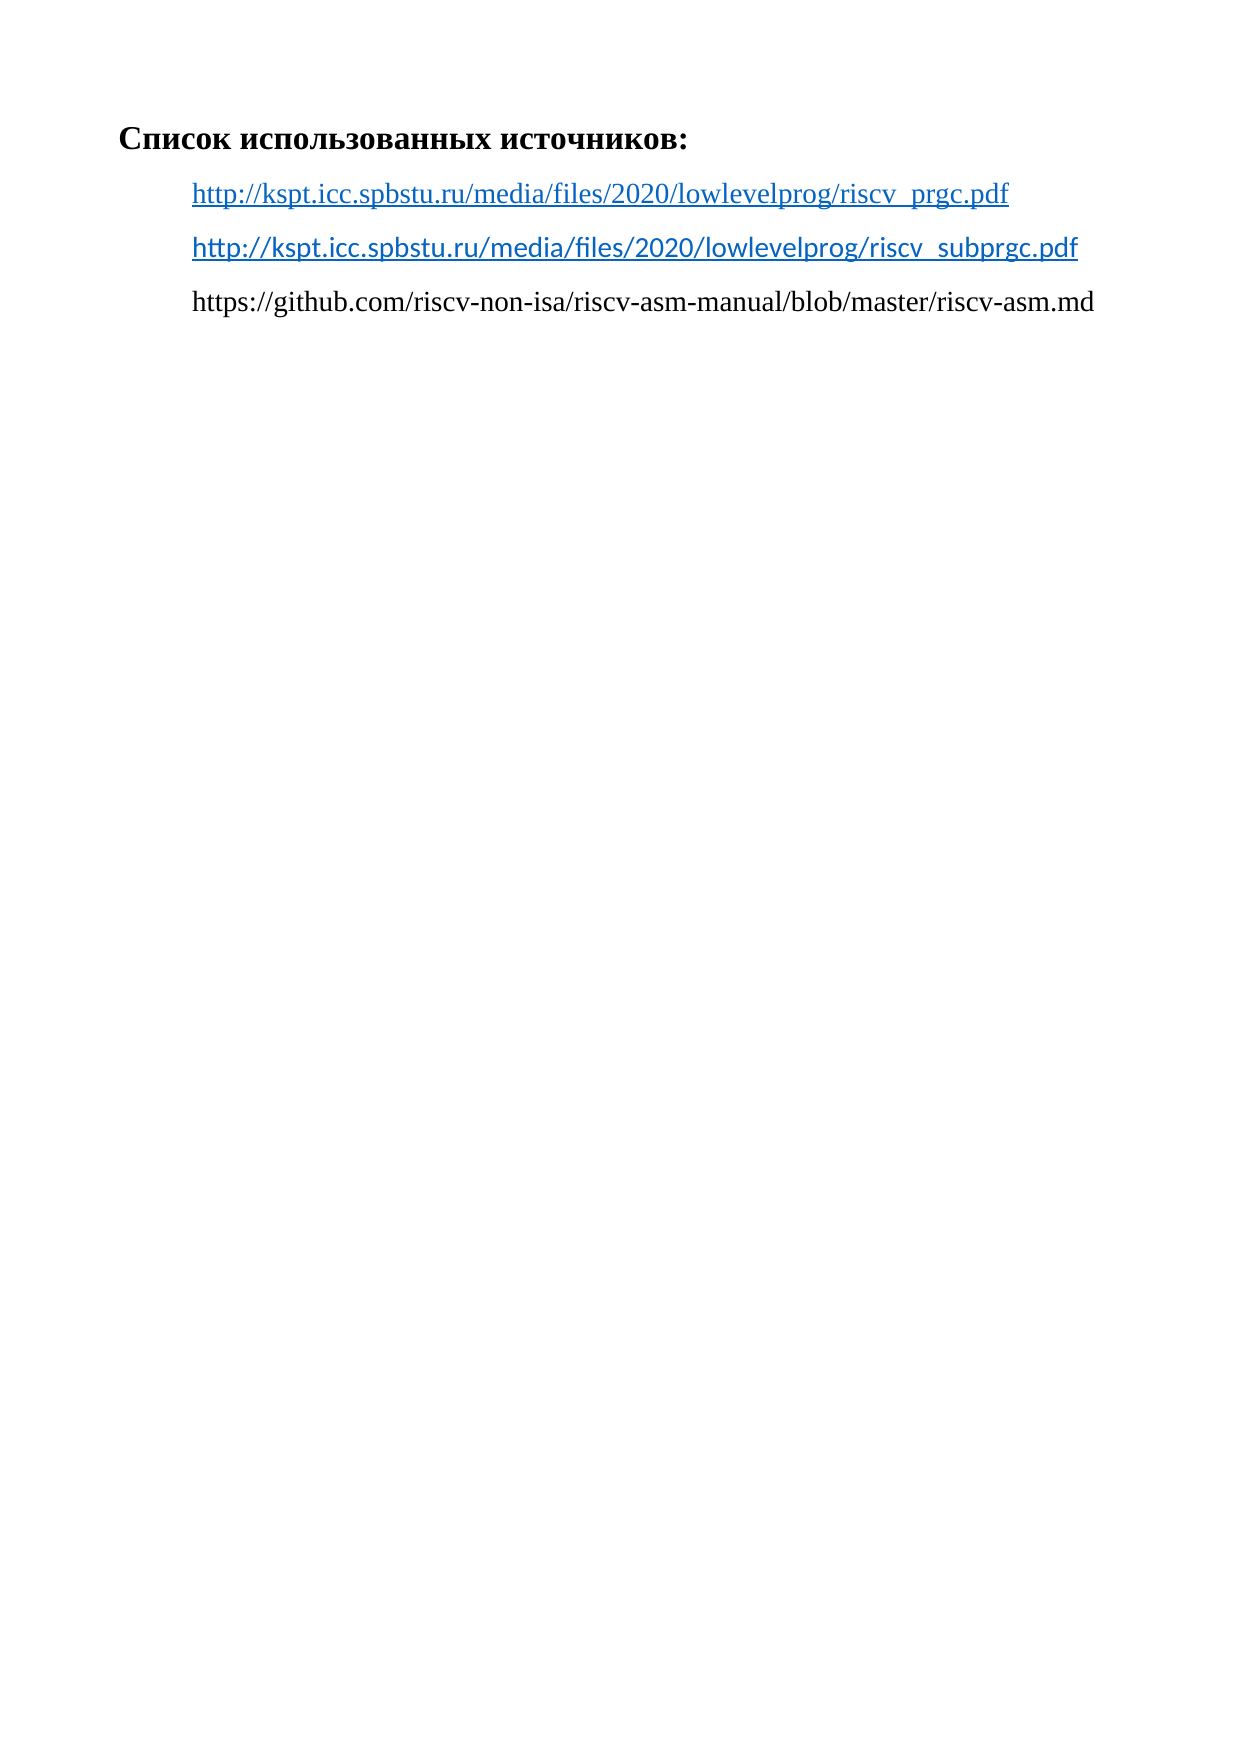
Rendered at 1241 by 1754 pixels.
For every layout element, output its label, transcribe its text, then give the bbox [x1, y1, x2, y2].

text Список использованных источников: [118, 118, 1181, 156]
text http://kspt.icc.spbstu.ru/media/files/2020/lowlevelprog/riscv_subprgc.pdf [118, 229, 1181, 264]
text https://github.com/riscv-non-isa/riscv-asm-manual/blob/master/riscv-asm.md [118, 284, 1181, 318]
text http://kspt.icc.spbstu.ru/media/files/2020/lowlevelprog/riscv_prgc.pdf [118, 176, 1181, 210]
